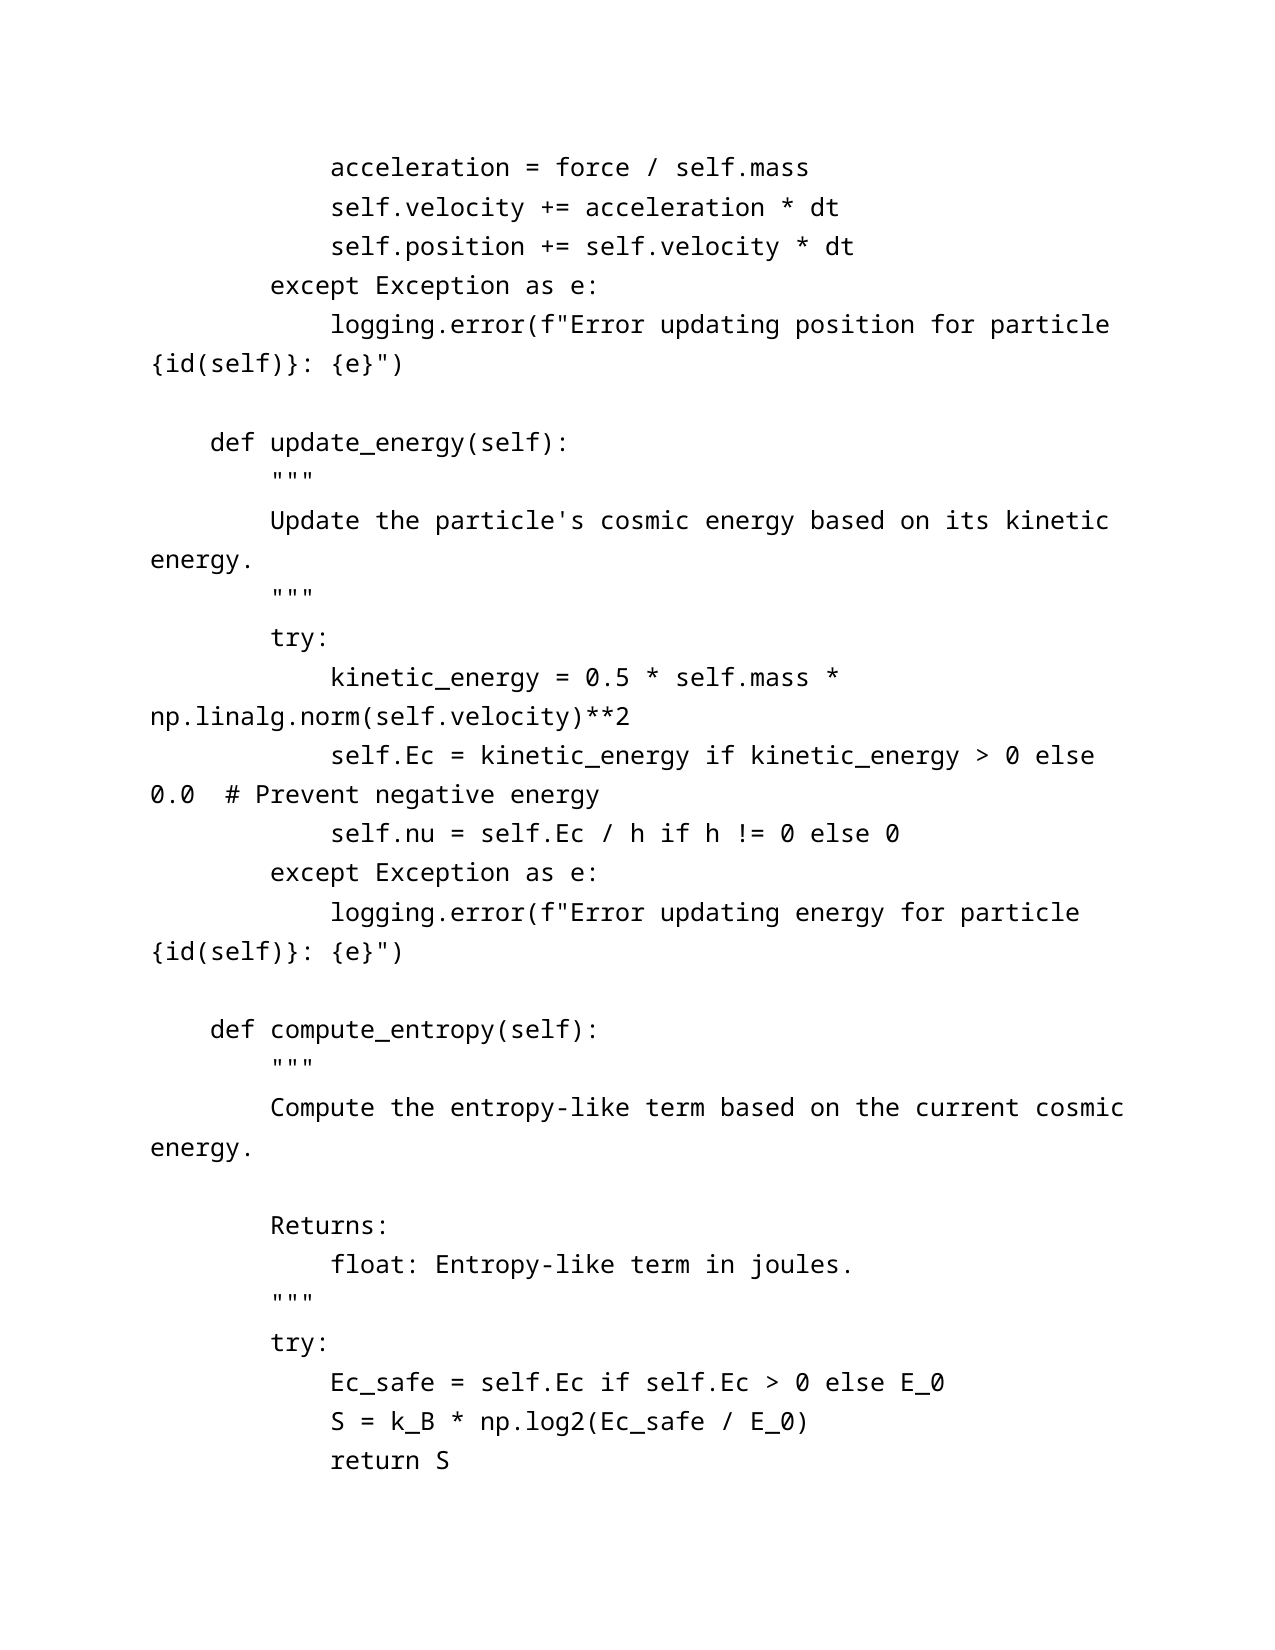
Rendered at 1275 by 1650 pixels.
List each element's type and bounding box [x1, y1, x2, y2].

text [150, 150, 1125, 1477]
